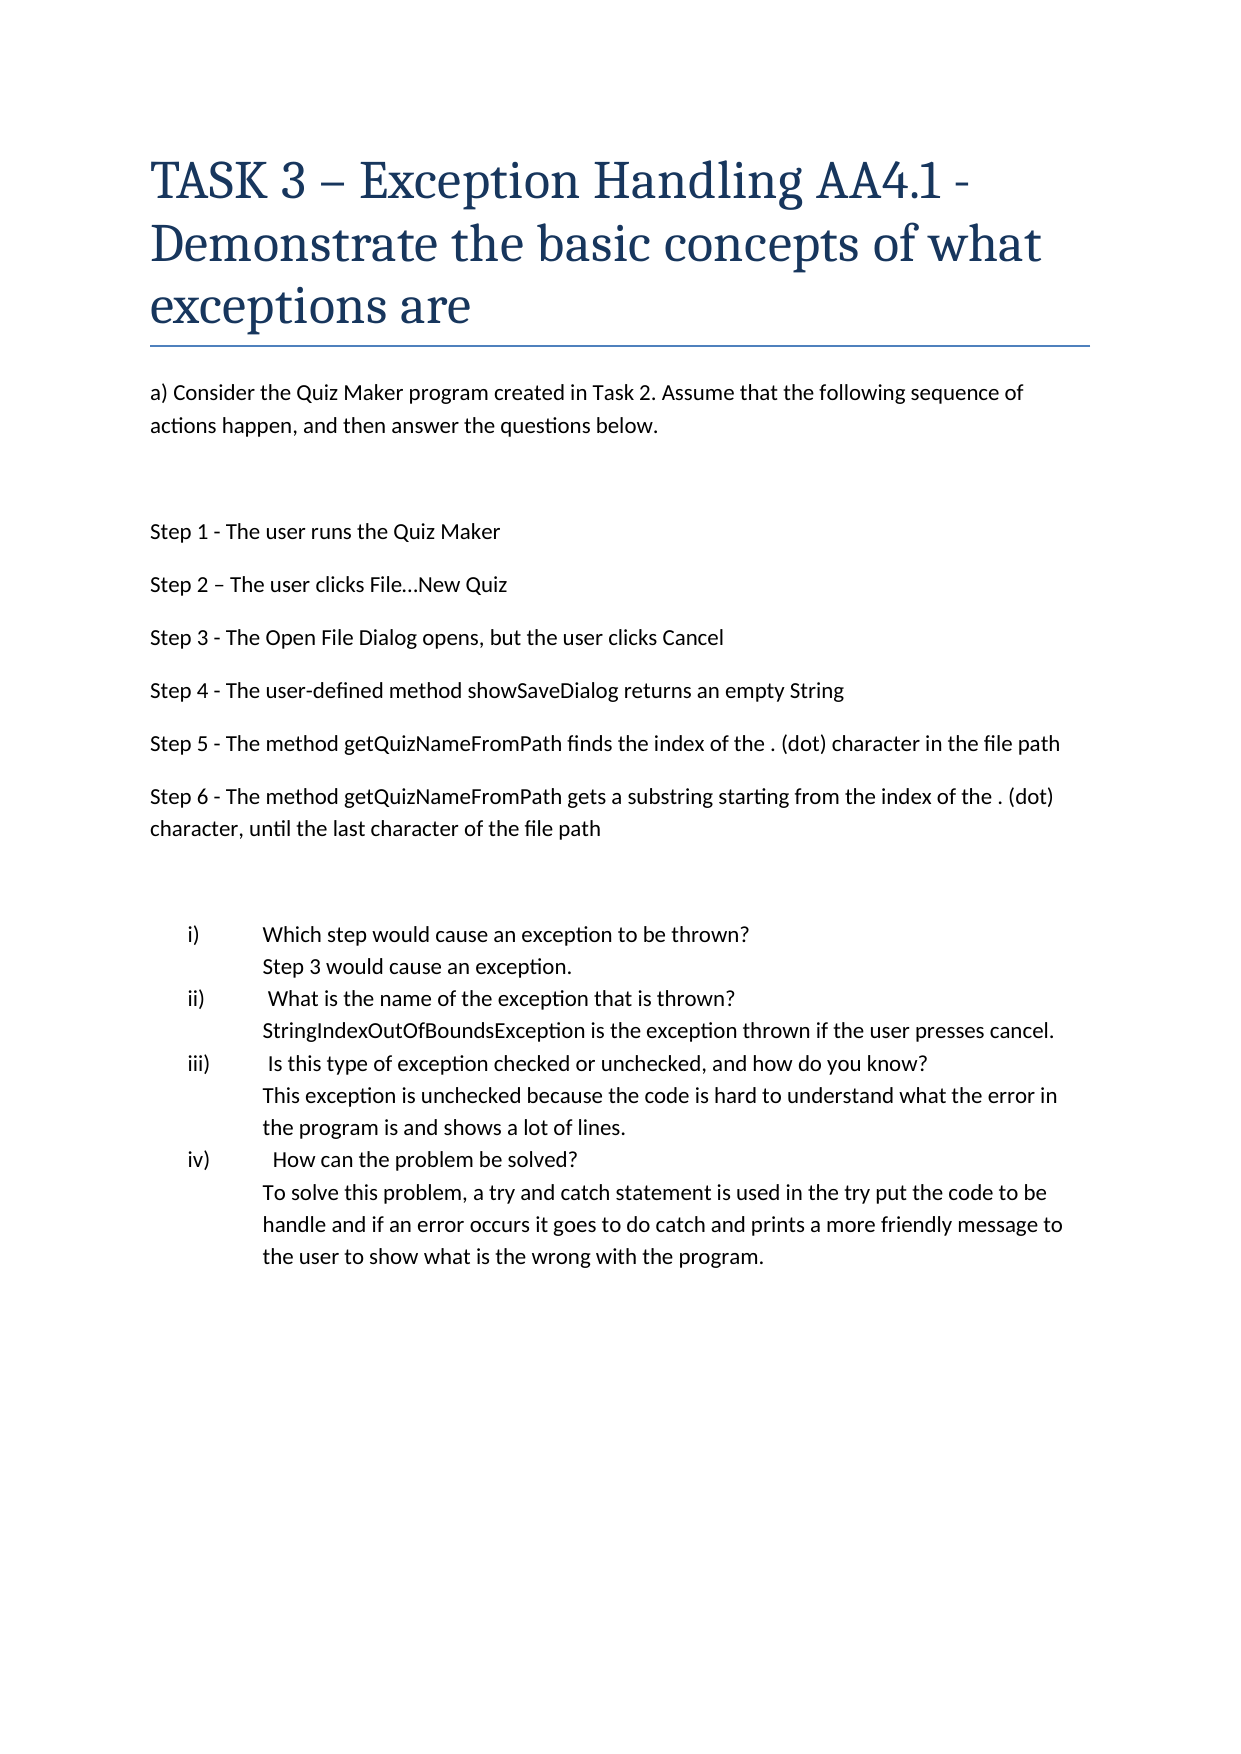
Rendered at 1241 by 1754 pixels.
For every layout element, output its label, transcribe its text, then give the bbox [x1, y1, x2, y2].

list Is this type of exception checked or unchecked, and how do you know? This exception is unchecked because the code is hard to understand what the error in the program is and shows a lot of lines. [187, 1049, 1090, 1141]
text Step 5 - The method getQuizNameFromPath finds the index of the . (dot) character in the file path [150, 729, 1090, 757]
title TASK 3 – Exception Handling AA4.1 - Demonstrate the basic concepts of what exceptions are [150, 150, 1090, 345]
text Step 3 - The Open File Dialog opens, but the user clicks Cancel [150, 623, 1090, 651]
list What is the name of the exception that is thrown? StringIndexOutOfBoundsException is the exception thrown if the user presses cancel. [187, 984, 1090, 1045]
list How can the problem be solved? [187, 1145, 1090, 1173]
list Which step would cause an exception to be thrown? Step 3 would cause an exception. [187, 920, 1090, 980]
text Step 1 - The user runs the Quiz Maker [150, 517, 1090, 545]
list To solve this problem, a try and catch statement is used in the try put the code to be handle and if an error occurs it goes to do catch and prints a more friendly message to the user to show what is the wrong with the program. [262, 1178, 1090, 1270]
text Step 2 – The user clicks File…New Quiz [150, 570, 1090, 598]
text Step 6 - The method getQuizNameFromPath gets a substring starting from the index of the . (dot) character, until the last character of the file path [150, 782, 1090, 842]
text Step 4 - The user-defined method showSaveDialog returns an empty String [150, 676, 1090, 704]
text a) Consider the Quiz Maker program created in Task 2. Assume that the following sequence of actions happen, and then answer the questions below. [150, 378, 1090, 439]
